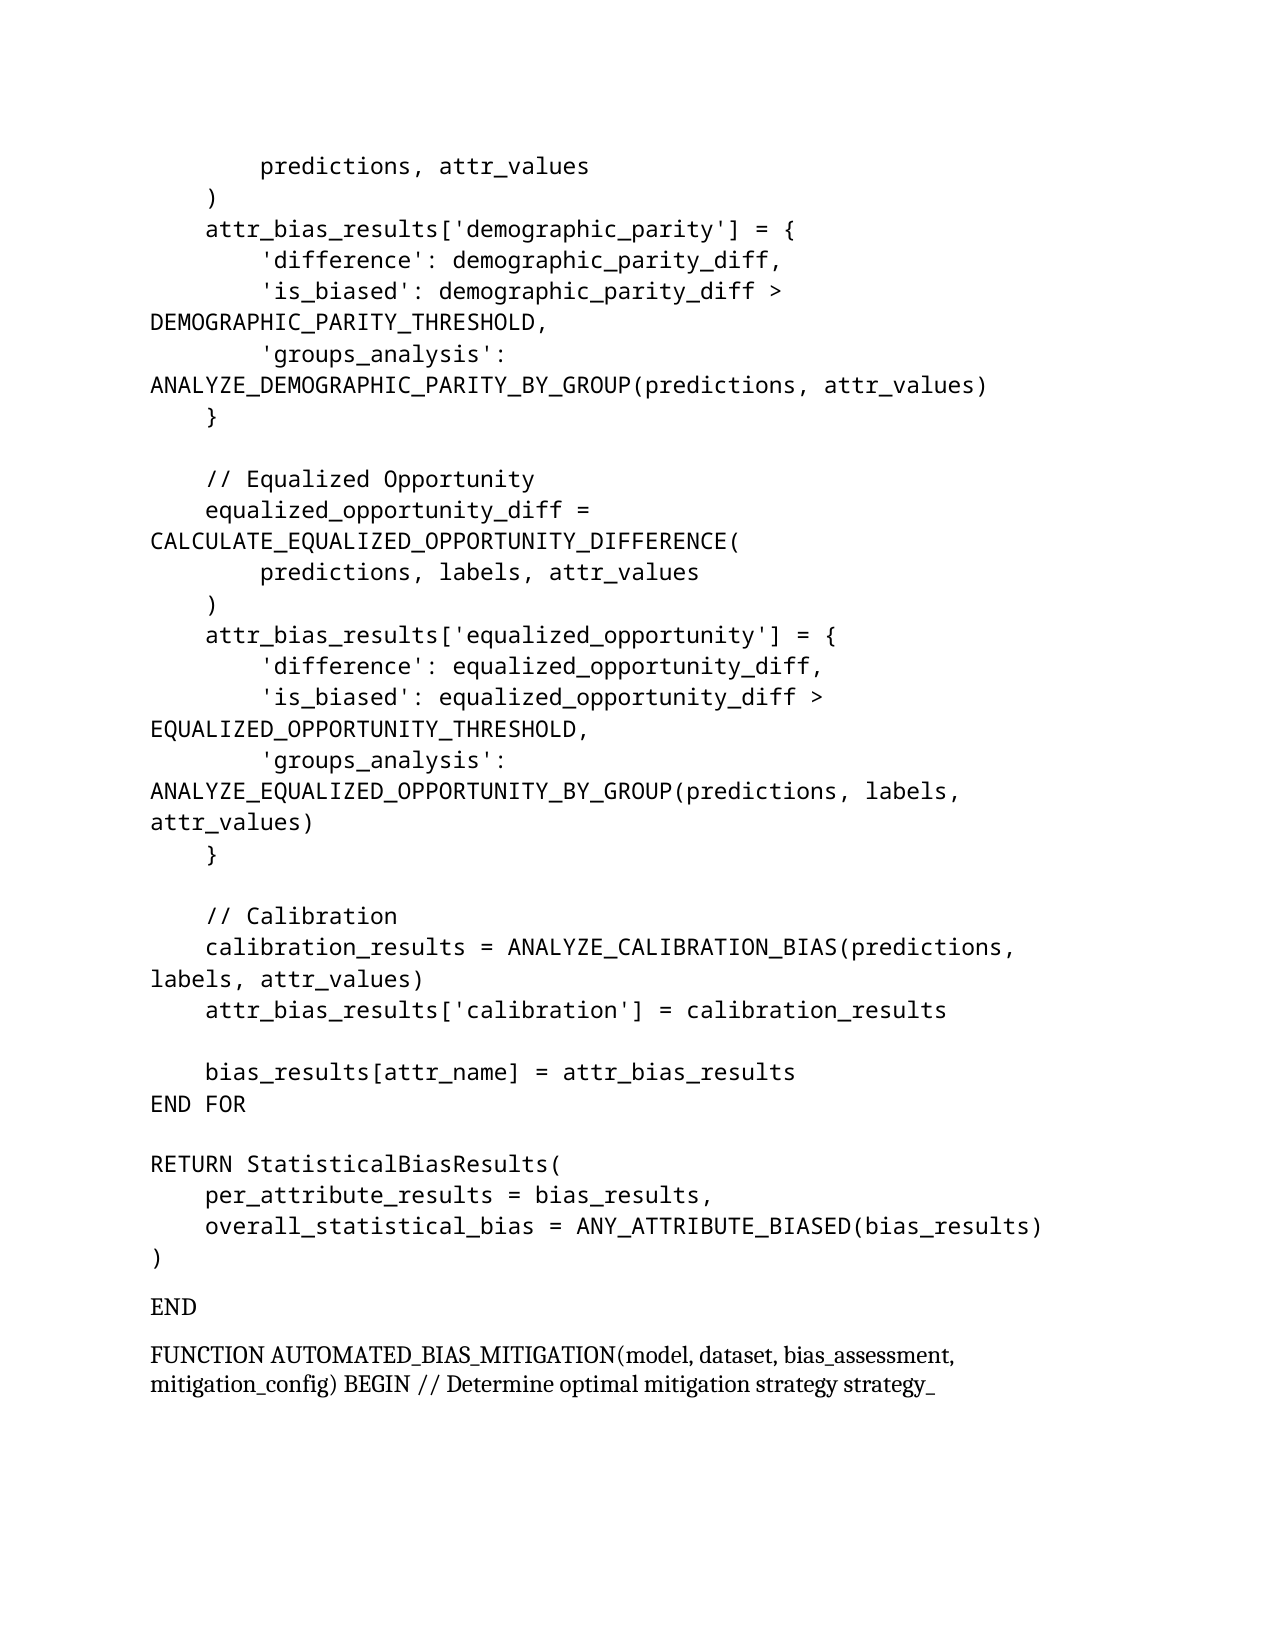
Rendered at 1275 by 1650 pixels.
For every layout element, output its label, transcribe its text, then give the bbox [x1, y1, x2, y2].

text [150, 150, 1125, 1272]
text FUNCTION AUTOMATED_BIAS_MITIGATION(model, dataset, bias_assessment, mitigation_config) BEGIN // Determine optimal mitigation strategy strategy_ [150, 1341, 1125, 1398]
text END [150, 1293, 1125, 1322]
